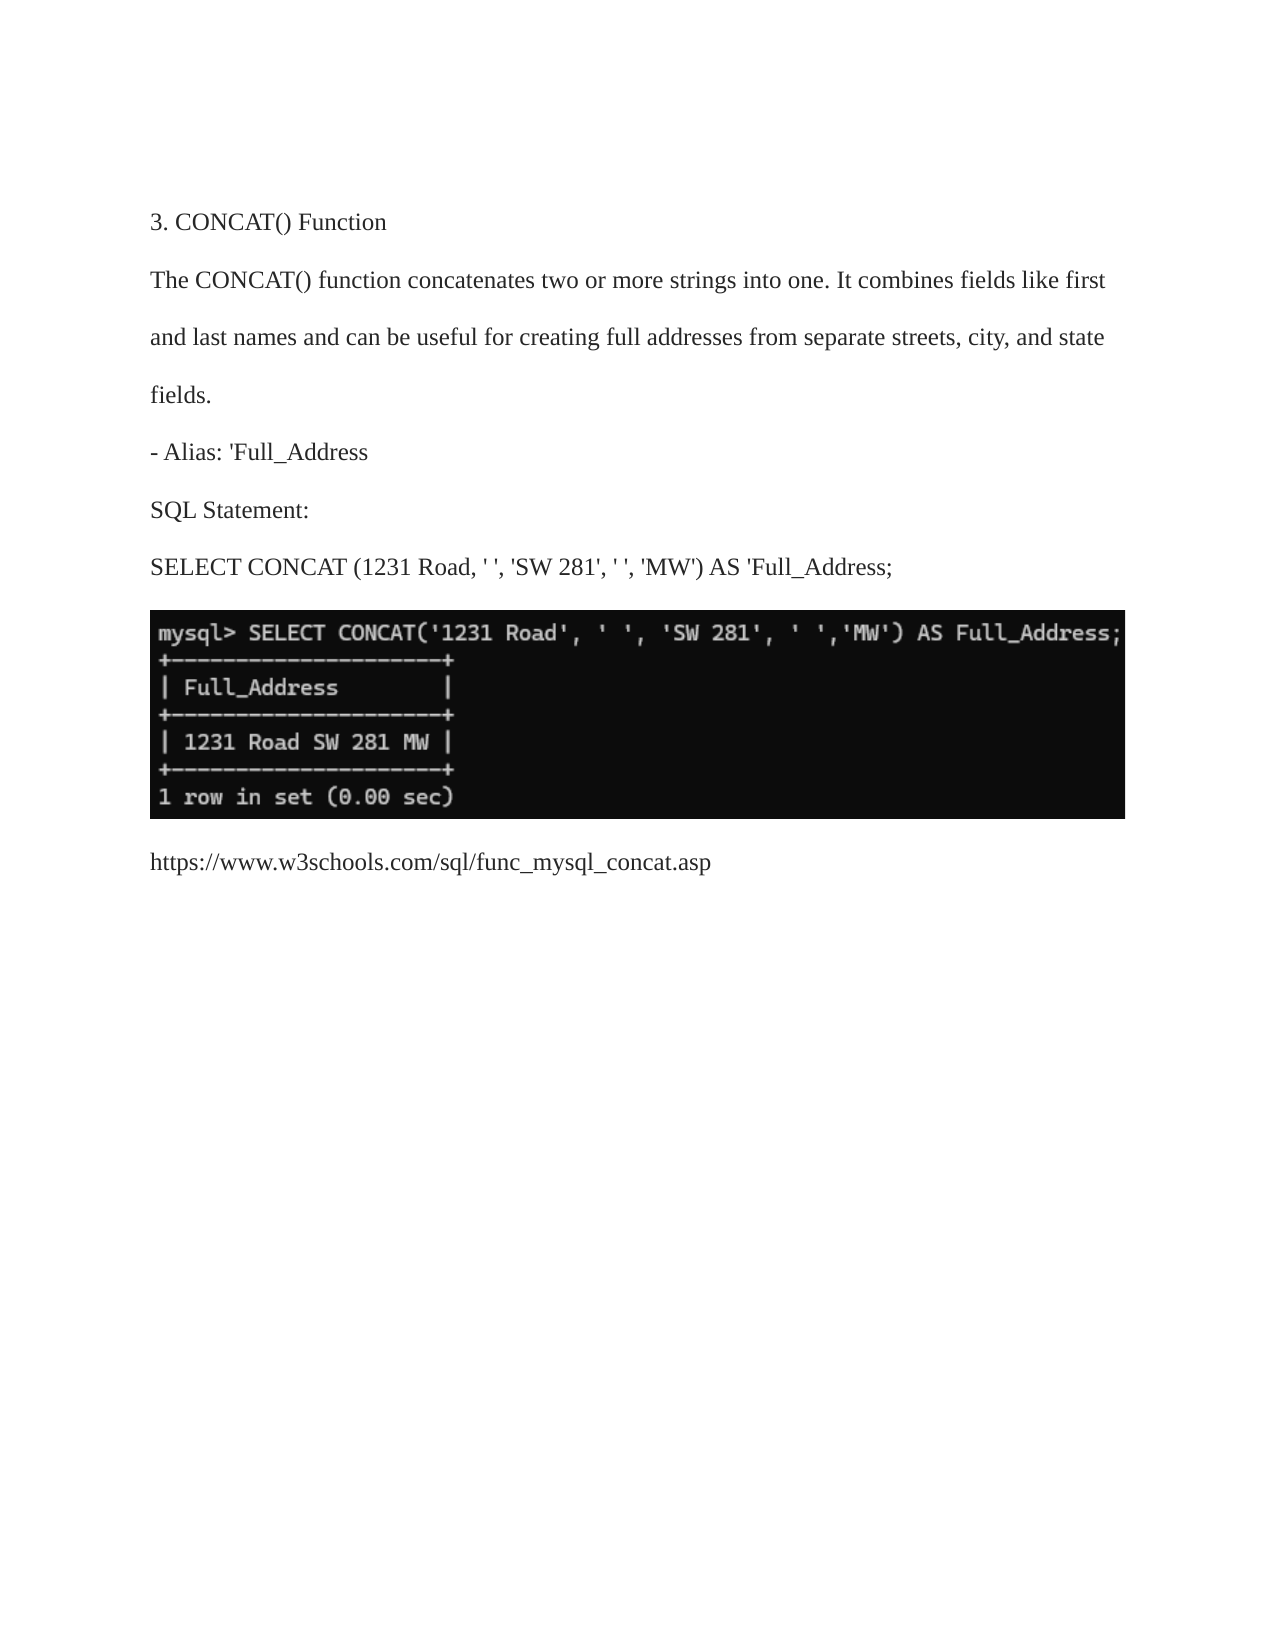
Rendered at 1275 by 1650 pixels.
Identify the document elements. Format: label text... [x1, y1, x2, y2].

text The CONCAT() function concatenates two or more strings into one. It combines fields like first and last names and can be useful for creating full addresses from separate streets, city, and state fields. [150, 265, 1125, 409]
text 3. CONCAT() Function [150, 207, 1125, 236]
text SQL Statement: [150, 495, 1125, 524]
text https://www.w3schools.com/sql/func_mysql_concat.asp [150, 847, 1125, 876]
text SELECT CONCAT (1231 Road, ' ', 'SW 281', ' ', 'MW') AS 'Full_Address; [150, 552, 1125, 581]
picture [150, 610, 1125, 819]
text - Alias: 'Full_Address [150, 437, 1125, 466]
